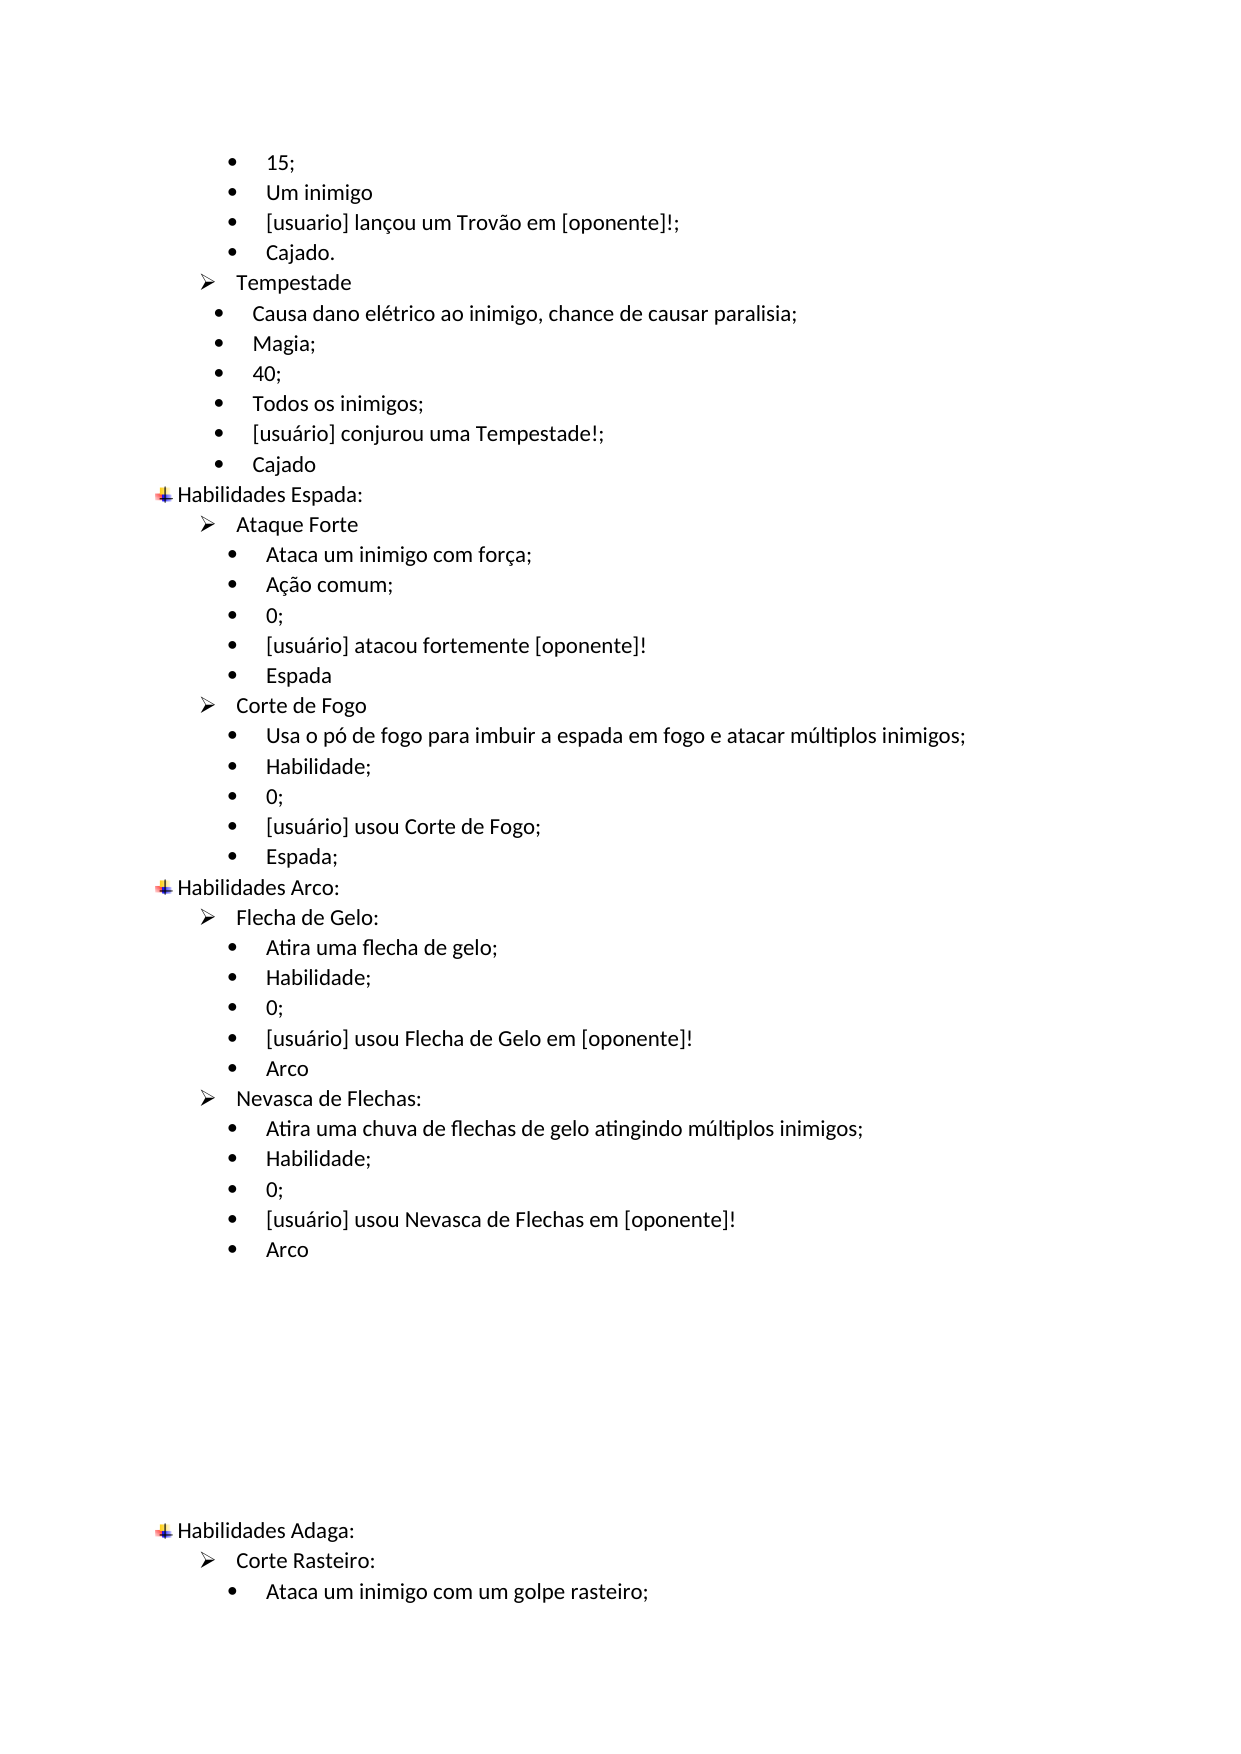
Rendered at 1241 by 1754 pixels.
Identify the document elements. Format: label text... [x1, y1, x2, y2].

list Habilidades Adaga: [154, 1516, 1063, 1544]
list Ataca um inimigo com um golpe rasteiro; [228, 1577, 1063, 1605]
list [usuário] usou Nevasca de Flechas em [oponente]! [228, 1205, 1063, 1233]
picture [155, 878, 173, 895]
list Corte Rasteiro: [199, 1547, 1063, 1574]
list [usuário] usou Flecha de Gelo em [oponente]! [228, 1024, 1063, 1052]
list 0; [228, 782, 1063, 810]
list Magia; [215, 329, 1063, 357]
list 15; [228, 148, 1063, 176]
list Corte de Fogo [199, 691, 1063, 719]
list Usa o pó de fogo para imbuir a espada em fogo e atacar múltiplos inimigos; [228, 722, 1063, 749]
list Todos os inimigos; [215, 389, 1063, 417]
list 0; [228, 1175, 1063, 1203]
list [usuário] usou Corte de Fogo; [228, 812, 1063, 840]
picture [155, 485, 173, 503]
list [usuário] atacou fortemente [oponente]! [228, 631, 1063, 659]
list Arco [228, 1235, 1063, 1263]
list Ataque Forte [199, 510, 1063, 538]
list Nevasca de Flechas: [199, 1084, 1063, 1112]
list Habilidade; [228, 1144, 1063, 1172]
list Um inimigo [228, 178, 1063, 206]
list Flecha de Gelo: [199, 903, 1063, 931]
list Habilidades Espada: [154, 480, 1063, 508]
list Habilidade; [228, 752, 1063, 780]
list 40; [215, 359, 1063, 387]
list Habilidades Arco: [154, 873, 1063, 901]
list Causa dano elétrico ao inimigo, chance de causar paralisia; [215, 299, 1063, 327]
list Tempestade [199, 268, 1063, 296]
list Espada; [228, 842, 1063, 870]
list Cajado [215, 450, 1063, 478]
list Ação comum; [228, 571, 1063, 598]
list [usuario] lançou um Trovão em [oponente]!; [228, 208, 1063, 236]
list Atira uma flecha de gelo; [228, 933, 1063, 961]
list [usuário] conjurou uma Tempestade!; [215, 419, 1063, 447]
list Arco [228, 1054, 1063, 1082]
list Atira uma chuva de flechas de gelo atingindo múltiplos inimigos; [228, 1114, 1063, 1142]
list Espada [228, 661, 1063, 689]
list 0; [228, 993, 1063, 1021]
picture [155, 1522, 173, 1539]
list Ataca um inimigo com força; [228, 540, 1063, 568]
list 0; [228, 601, 1063, 629]
list Cajado. [228, 238, 1063, 266]
list Habilidade; [228, 963, 1063, 991]
